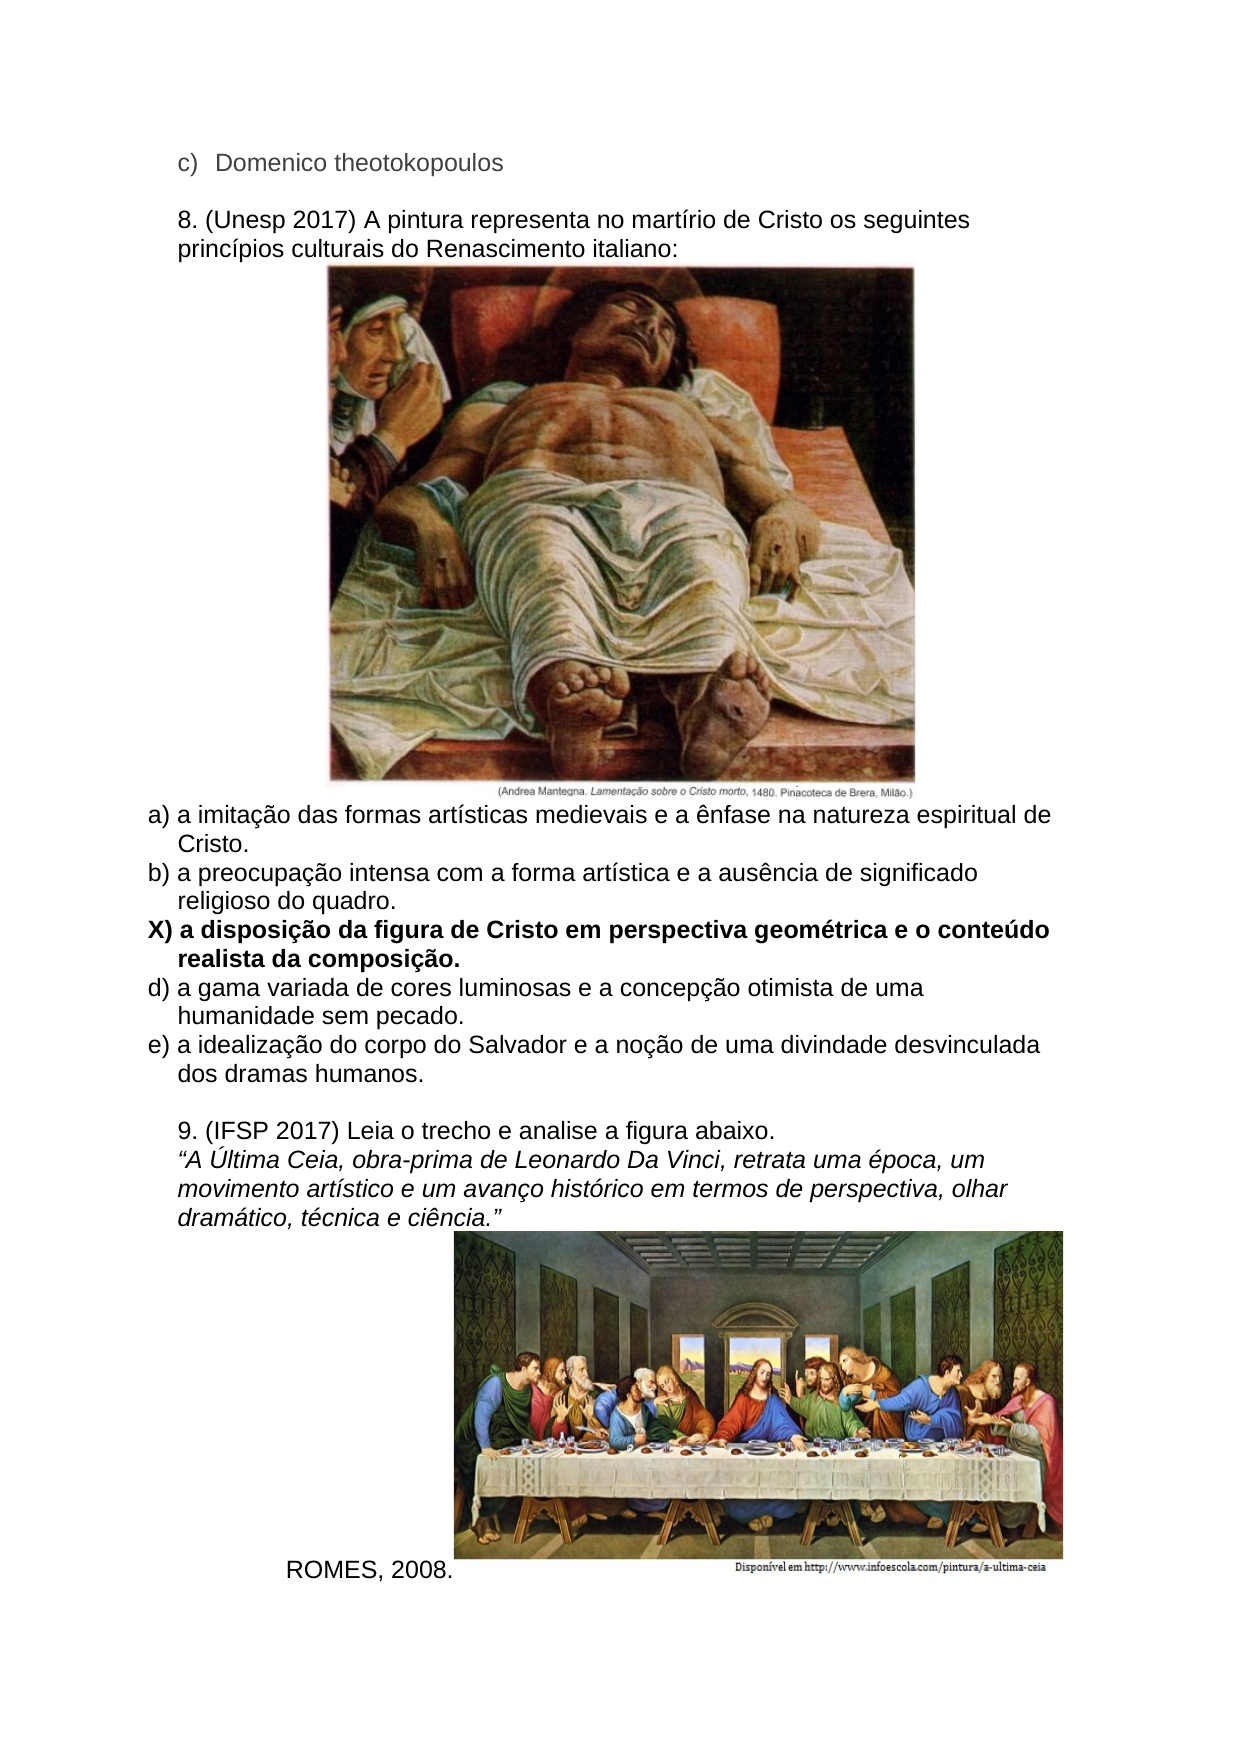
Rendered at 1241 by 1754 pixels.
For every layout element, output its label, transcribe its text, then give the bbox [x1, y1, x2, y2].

text a) a imitação das formas artísticas medievais e a ênfase na natureza espiritual de Cristo. [148, 800, 1063, 858]
picture [453, 1231, 1064, 1579]
text X) a disposição da figura de Cristo em perspectiva geométrica e o conteúdo realista da composição. [148, 915, 1063, 973]
text b) a preocupação intensa com a forma artística e a ausência de significado religioso do quadro. [148, 858, 1063, 915]
text e) a idealização do corpo do Salvador e a noção de uma divindade desvinculada dos dramas humanos. [148, 1030, 1063, 1088]
picture [324, 262, 916, 801]
text 8. (Unesp 2017) A pintura representa no martírio de Cristo os seguintes princípios culturais do Renascimento italiano: [177, 205, 1063, 263]
text “A Última Ceia, obra-prima de Leonardo Da Vinci, retrata uma época, um movimento artístico e um avanço histórico em termos de perspectiva, olhar dramático, técnica e ciência.” [177, 1145, 1063, 1231]
text 9. (IFSP 2017) Leia o trecho e analise a figura abaixo. [177, 1088, 1063, 1145]
list Domenico theotokopoulos [177, 148, 1063, 176]
text d) a gama variada de cores luminosas e a concepção otimista de uma humanidade sem pecado. [148, 973, 1063, 1030]
